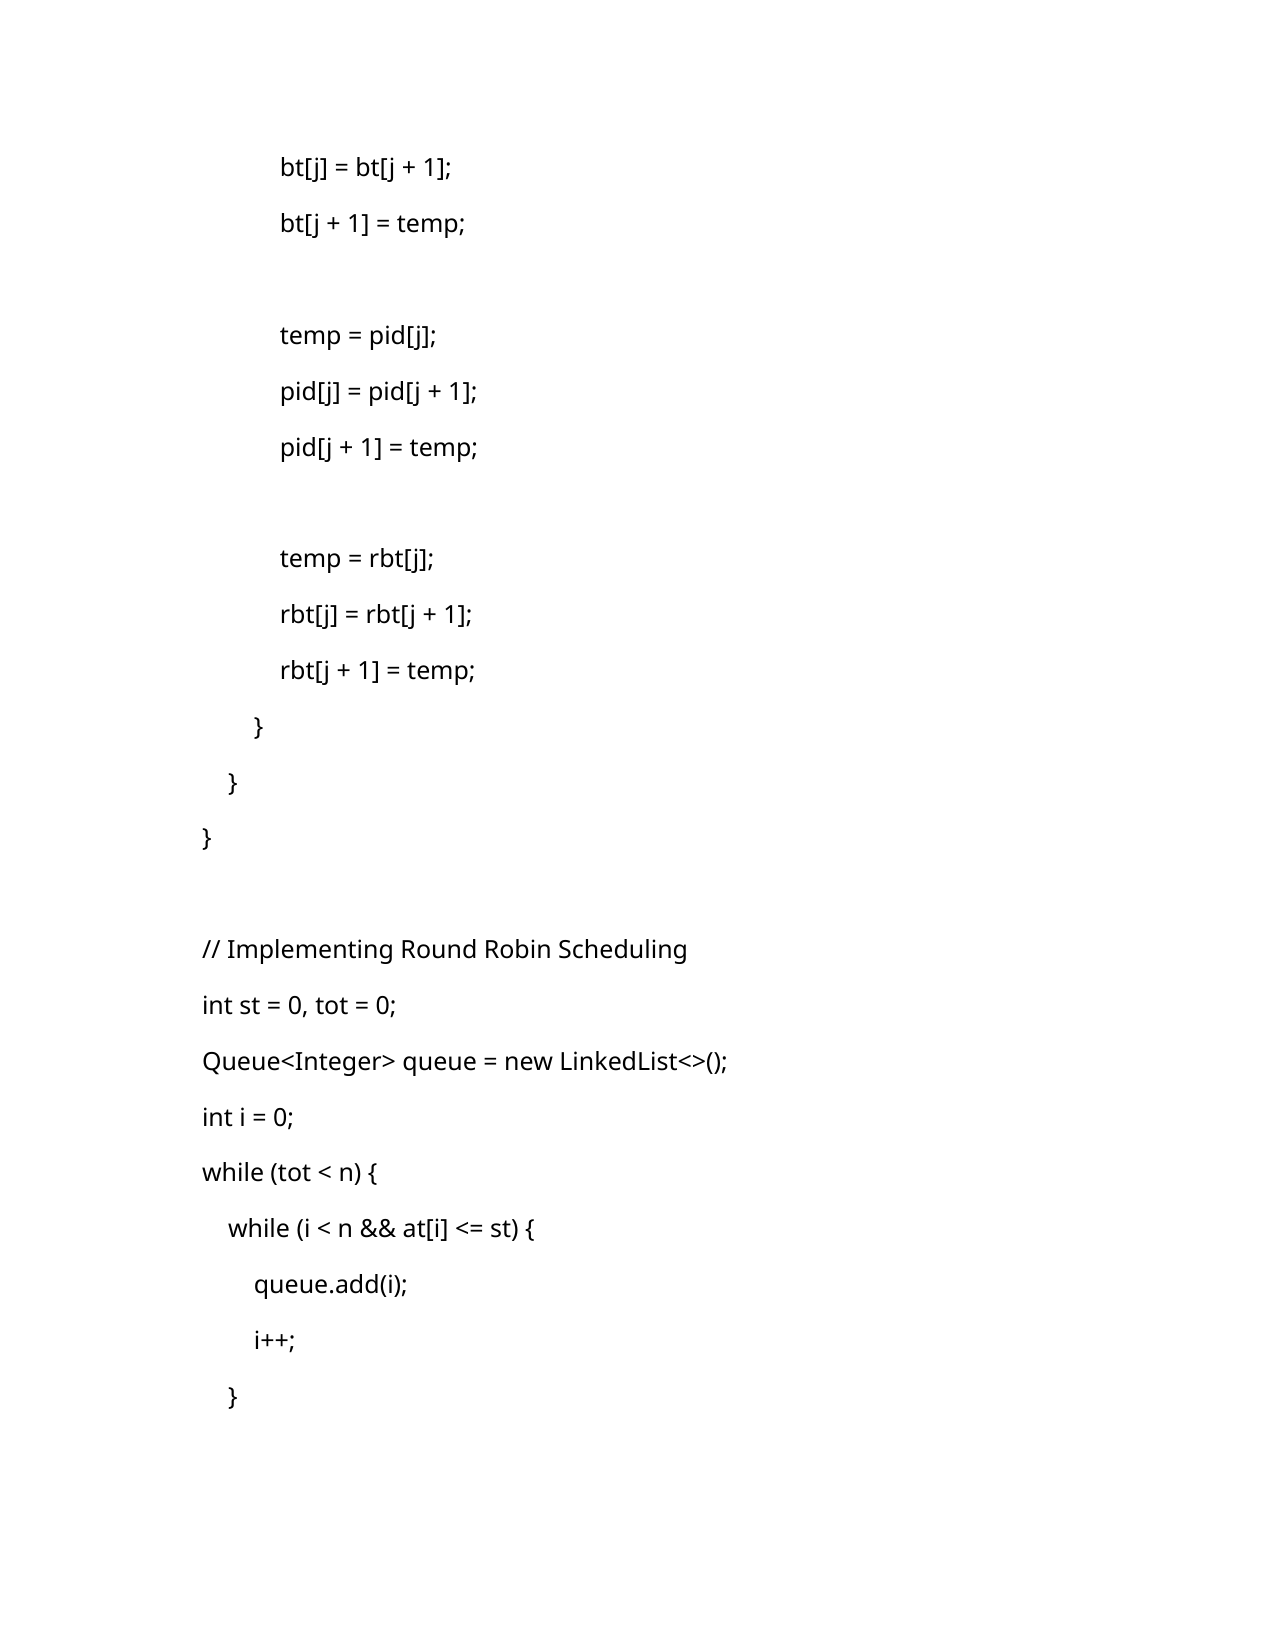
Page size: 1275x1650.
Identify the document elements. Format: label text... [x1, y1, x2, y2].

text temp = rbt[j]; [150, 541, 1125, 575]
text pid[j] = pid[j + 1]; [150, 373, 1125, 407]
text bt[j + 1] = temp; [150, 206, 1125, 240]
text pid[j + 1] = temp; [150, 429, 1125, 463]
text int st = 0, tot = 0; [150, 987, 1125, 1022]
text queue.add(i); [150, 1267, 1125, 1301]
text } [150, 764, 1125, 798]
text int i = 0; [150, 1099, 1125, 1133]
text Queue<Integer> queue = new LinkedList<>(); [150, 1043, 1125, 1077]
text } [150, 820, 1125, 854]
text while (tot < n) { [150, 1155, 1125, 1189]
text rbt[j] = rbt[j + 1]; [150, 597, 1125, 631]
text // Implementing Round Robin Scheduling [150, 932, 1125, 966]
text } [150, 1378, 1125, 1412]
text temp = pid[j]; [150, 317, 1125, 352]
text i++; [150, 1322, 1125, 1357]
text rbt[j + 1] = temp; [150, 652, 1125, 687]
text while (i < n && at[i] <= st) { [150, 1211, 1125, 1245]
text bt[j] = bt[j + 1]; [150, 150, 1125, 184]
text } [150, 708, 1125, 742]
